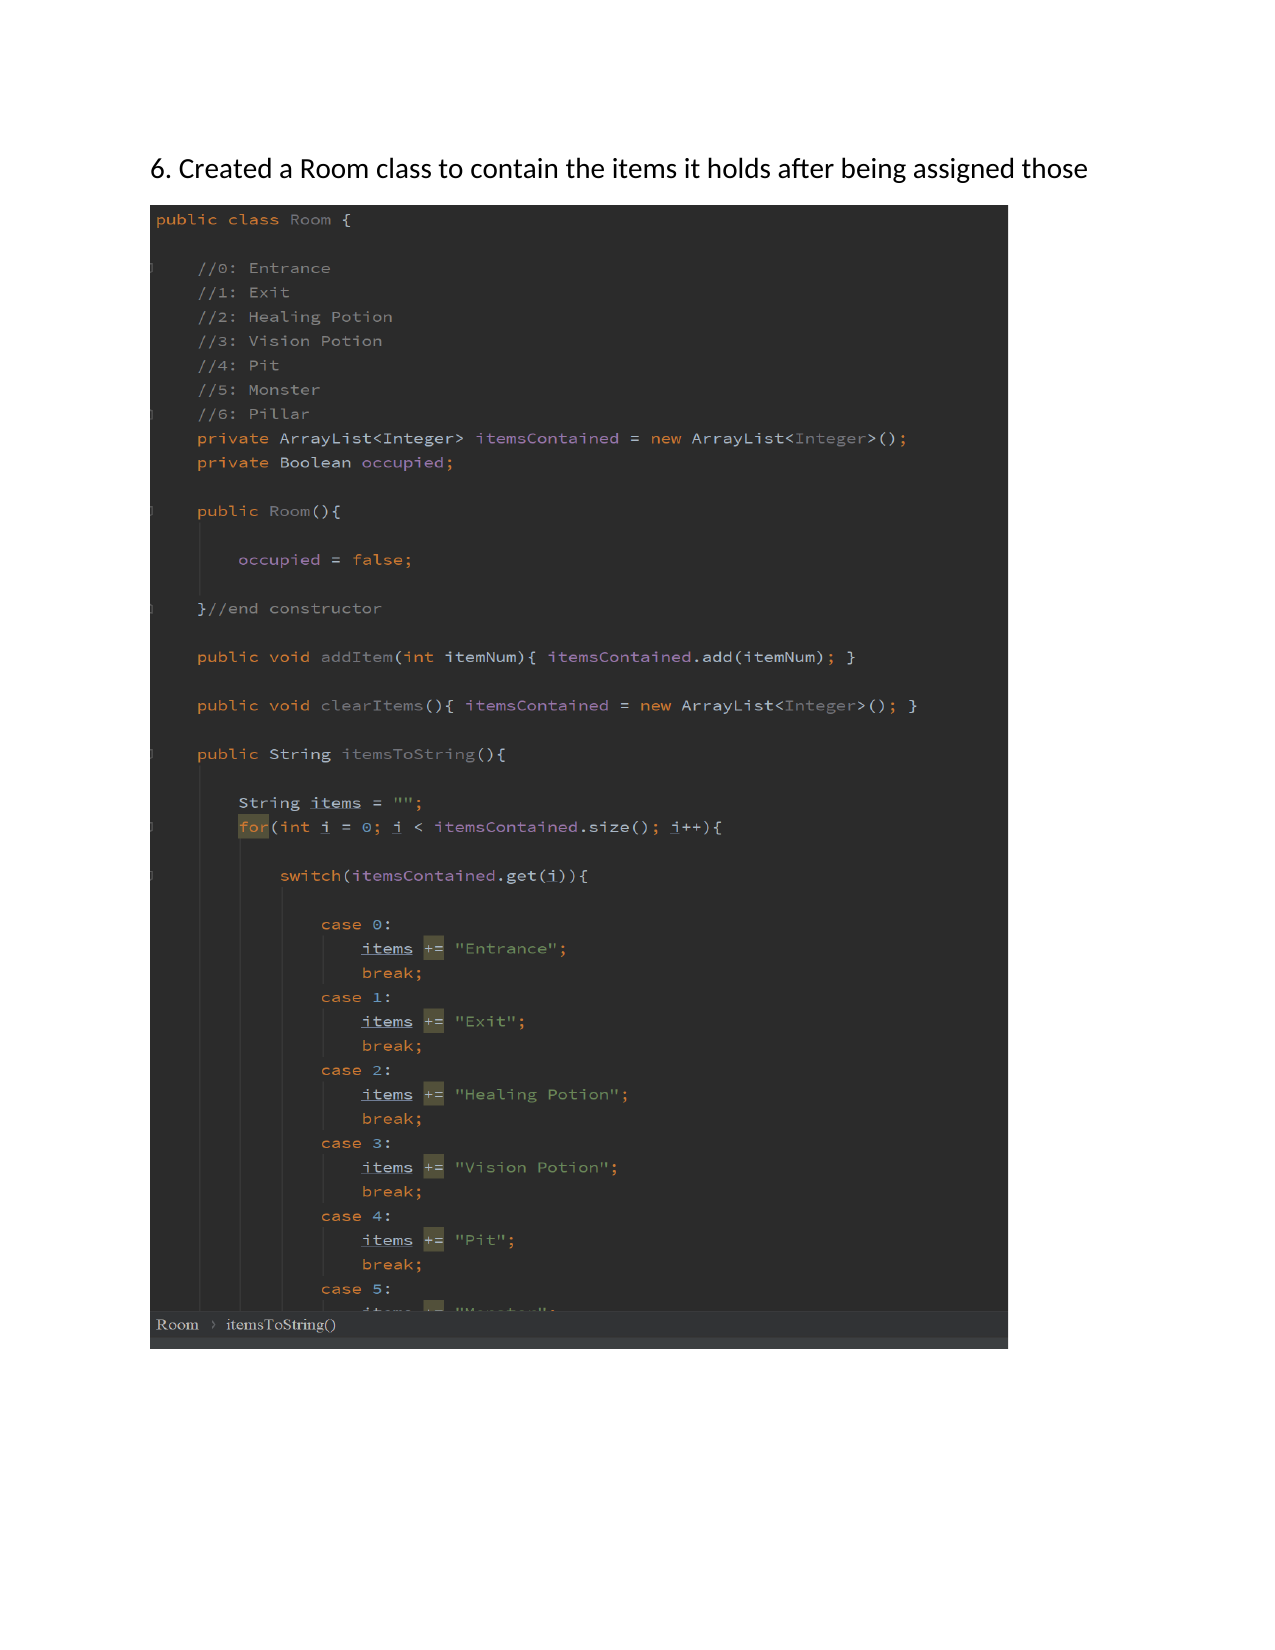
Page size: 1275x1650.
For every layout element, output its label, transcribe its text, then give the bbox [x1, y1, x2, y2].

picture [150, 205, 1009, 1349]
text 6. Created a Room class to contain the items it holds after being assigned those [150, 150, 1125, 186]
